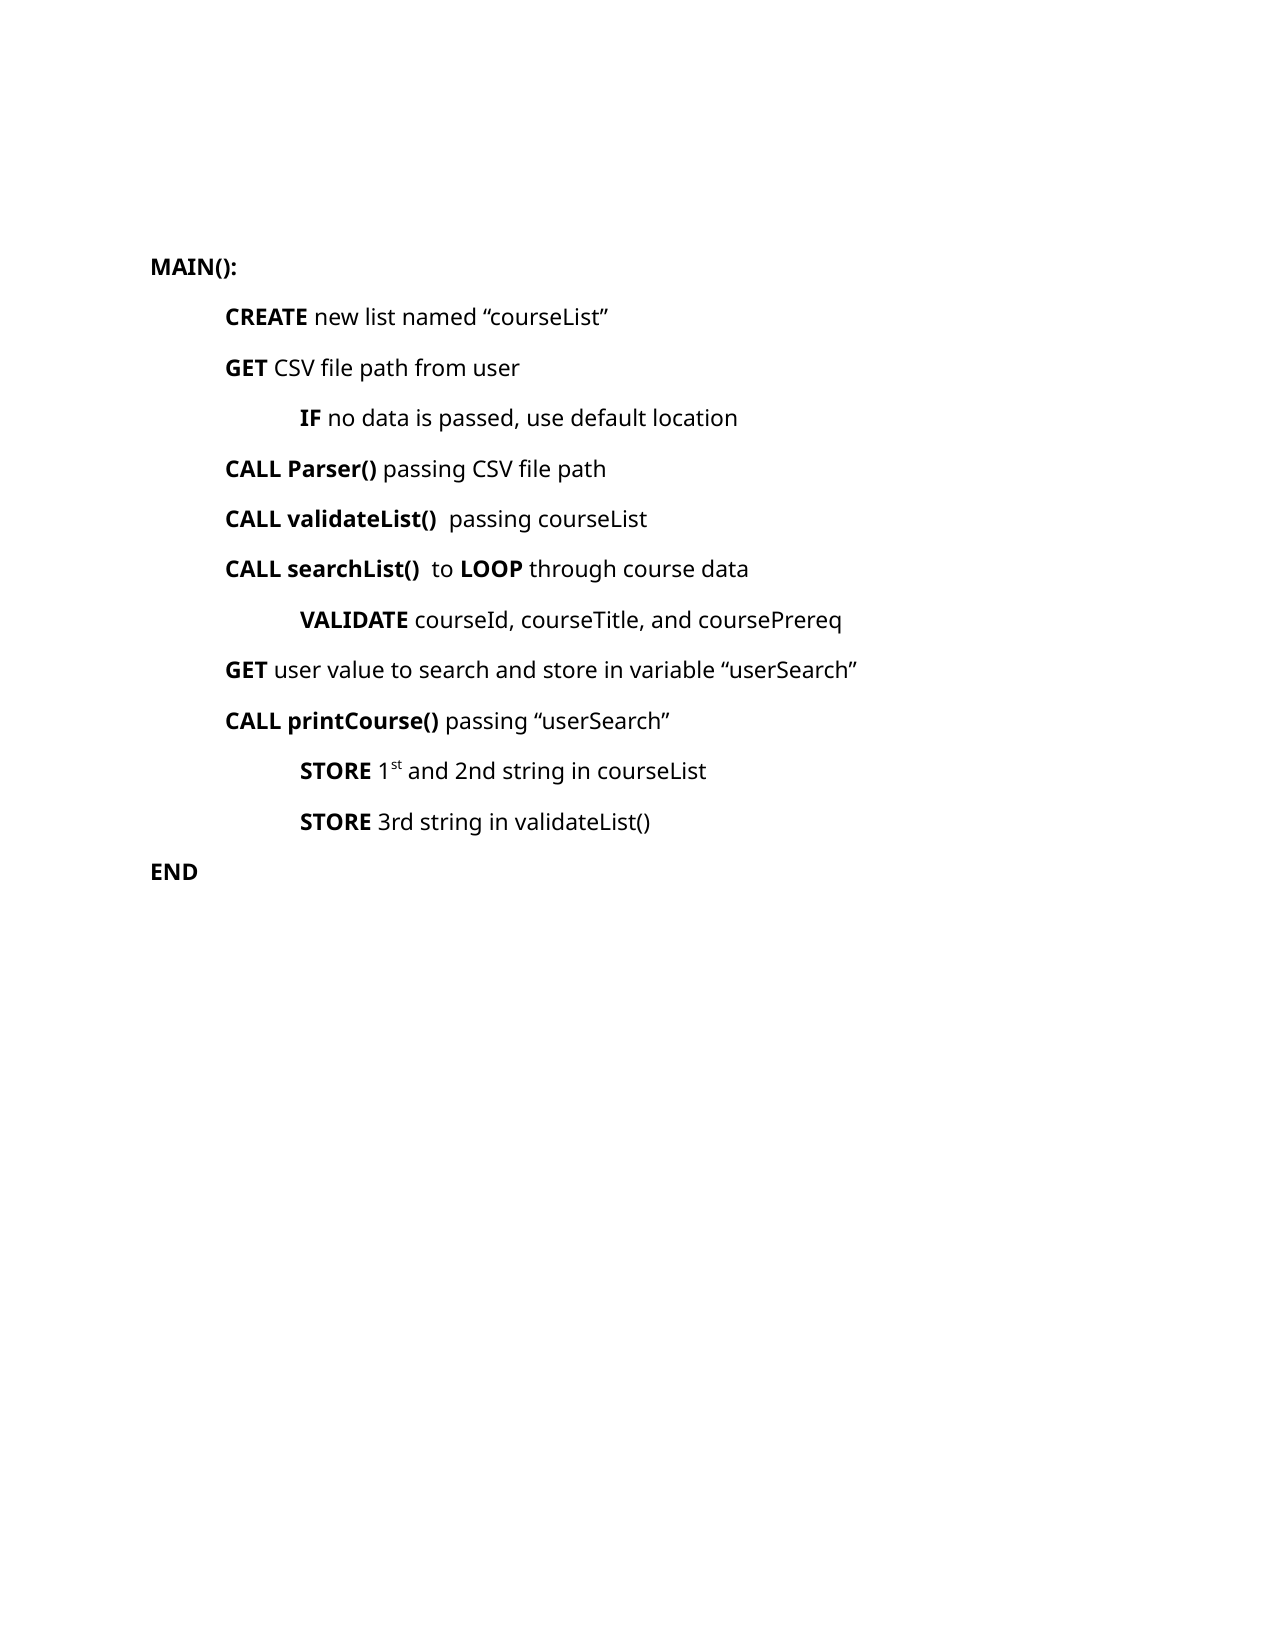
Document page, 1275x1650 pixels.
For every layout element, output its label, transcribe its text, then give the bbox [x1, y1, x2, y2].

text IF no data is passed, use default location [150, 402, 1125, 433]
text STORE 3rd string in validateList() [150, 805, 1125, 837]
text VALIDATE courseId, courseTitle, and coursePrereq [150, 604, 1125, 635]
text CALL printCourse() passing “userSearch” [150, 704, 1125, 736]
text END [150, 856, 1125, 887]
text MAIN(): [150, 251, 1125, 282]
text STORE 1st and 2nd string in courseList [150, 755, 1125, 786]
text GET CSV file path from user [150, 352, 1125, 383]
text CREATE new list named “courseList” [150, 301, 1125, 332]
text CALL searchList() to LOOP through course data [150, 553, 1125, 584]
text CALL validateList() passing courseList [150, 503, 1125, 534]
text CALL Parser() passing CSV file path [150, 452, 1125, 484]
text GET user value to search and store in variable “userSearch” [150, 654, 1125, 685]
